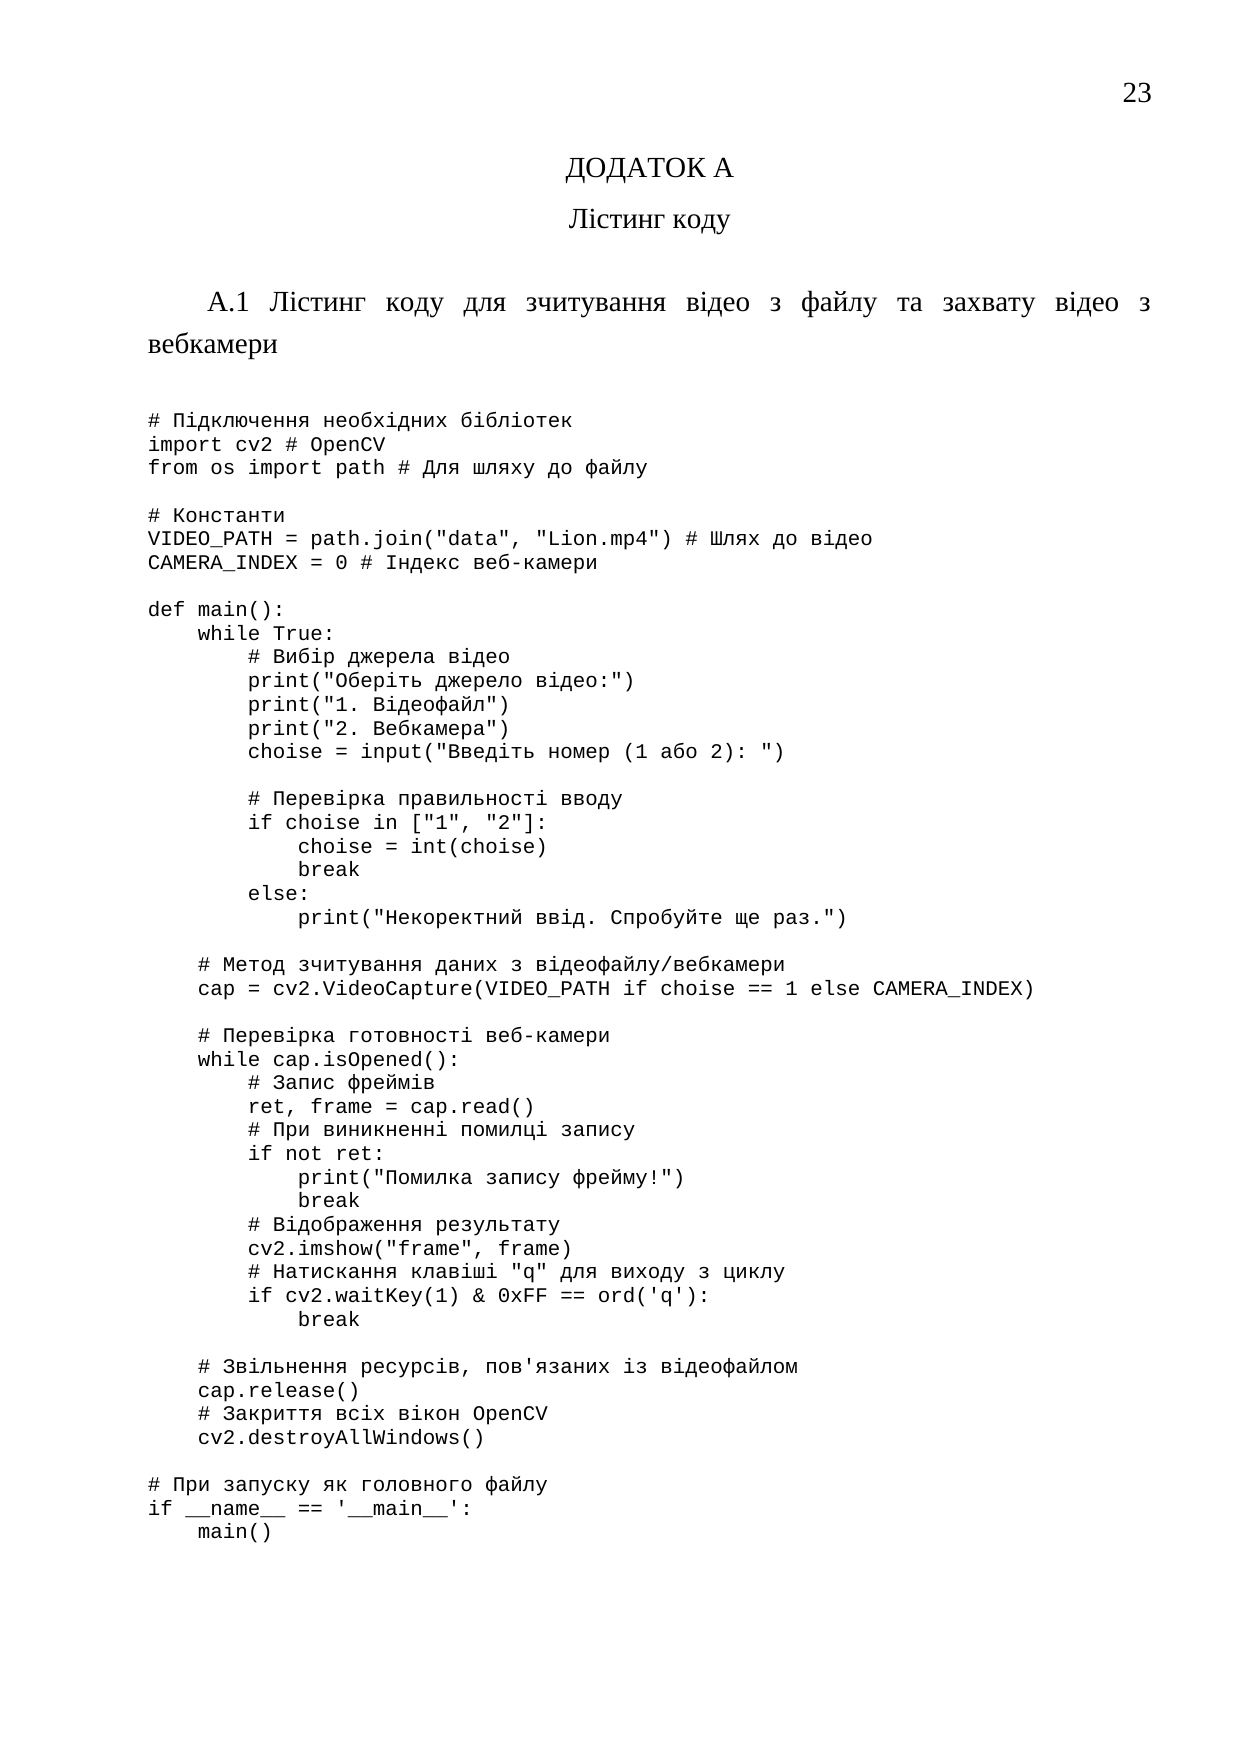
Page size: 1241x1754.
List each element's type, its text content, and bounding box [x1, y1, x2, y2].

text print("Некоректний ввід. Спробуйте ще раз.") [148, 907, 1152, 930]
text def main(): [148, 599, 1152, 623]
text else: [148, 883, 1152, 907]
text Лістинг коду [148, 201, 1152, 234]
text А.1 Лістинг коду для зчитування відео з файлу та захвату відео з вебкамери [148, 284, 1152, 360]
text print("Помилка запису фрейму!") [148, 1167, 1152, 1190]
text choise = input("Введіть номер (1 або 2): ") [148, 741, 1152, 765]
text if __name__ == '__main__': [148, 1498, 1152, 1521]
text VIDEO_PATH = path.join("data", "Lion.mp4") # Шлях до відео [148, 528, 1152, 552]
text CAMERA_INDEX = 0 # Індекс веб-камери [148, 552, 1152, 576]
text cap.release() [148, 1379, 1152, 1403]
text cv2.imshow("frame", frame) [148, 1238, 1152, 1261]
text print("Оберіть джерело відео:") [148, 670, 1152, 694]
text if not ret: [148, 1143, 1152, 1167]
text # При запуску як головного файлу [148, 1474, 1152, 1498]
text # Запис фреймів [148, 1072, 1152, 1096]
text while True: [148, 623, 1152, 647]
text break [148, 1190, 1152, 1214]
text import cv2 # OpenCV [148, 434, 1152, 457]
text # Звільнення ресурсів, пов'язаних із відеофайлом [148, 1356, 1152, 1379]
text from os import path # Для шляху до файлу [148, 457, 1152, 481]
text print("1. Відеофайл") [148, 694, 1152, 717]
text # Закриття всіх вікон OpenCV [148, 1403, 1152, 1427]
text choise = int(choise) [148, 836, 1152, 859]
text if choise in ["1", "2"]: [148, 812, 1152, 836]
text # Вибір джерела відео [148, 647, 1152, 670]
text while cap.isOpened(): [148, 1048, 1152, 1072]
text # Підключення необхідних бібліотек [148, 410, 1152, 434]
text if cv2.waitKey(1) & 0xFF == ord('q'): [148, 1285, 1152, 1309]
text main() [148, 1521, 1152, 1545]
text break [148, 859, 1152, 883]
text # Константи [148, 505, 1152, 528]
text ret, frame = cap.read() [148, 1096, 1152, 1119]
text # Перевірка готовності веб-камери [148, 1025, 1152, 1048]
text print("2. Вебкамера") [148, 717, 1152, 741]
text break [148, 1309, 1152, 1332]
text # Відображення результату [148, 1214, 1152, 1238]
text cap = cv2.VideoCapture(VIDEO_PATH if choise == 1 else CAMERA_INDEX) [148, 978, 1152, 1001]
text # Натискання клавіші "q" для виходу з циклу [148, 1261, 1152, 1285]
text # Перевірка правильності вводу [148, 788, 1152, 812]
subtitle Додаток А [148, 150, 1152, 184]
text # При виникненні помилці запису [148, 1119, 1152, 1143]
text cv2.destroyAllWindows() [148, 1427, 1152, 1451]
text # Метод зчитування даних з відеофайлу/вебкамери [148, 954, 1152, 978]
